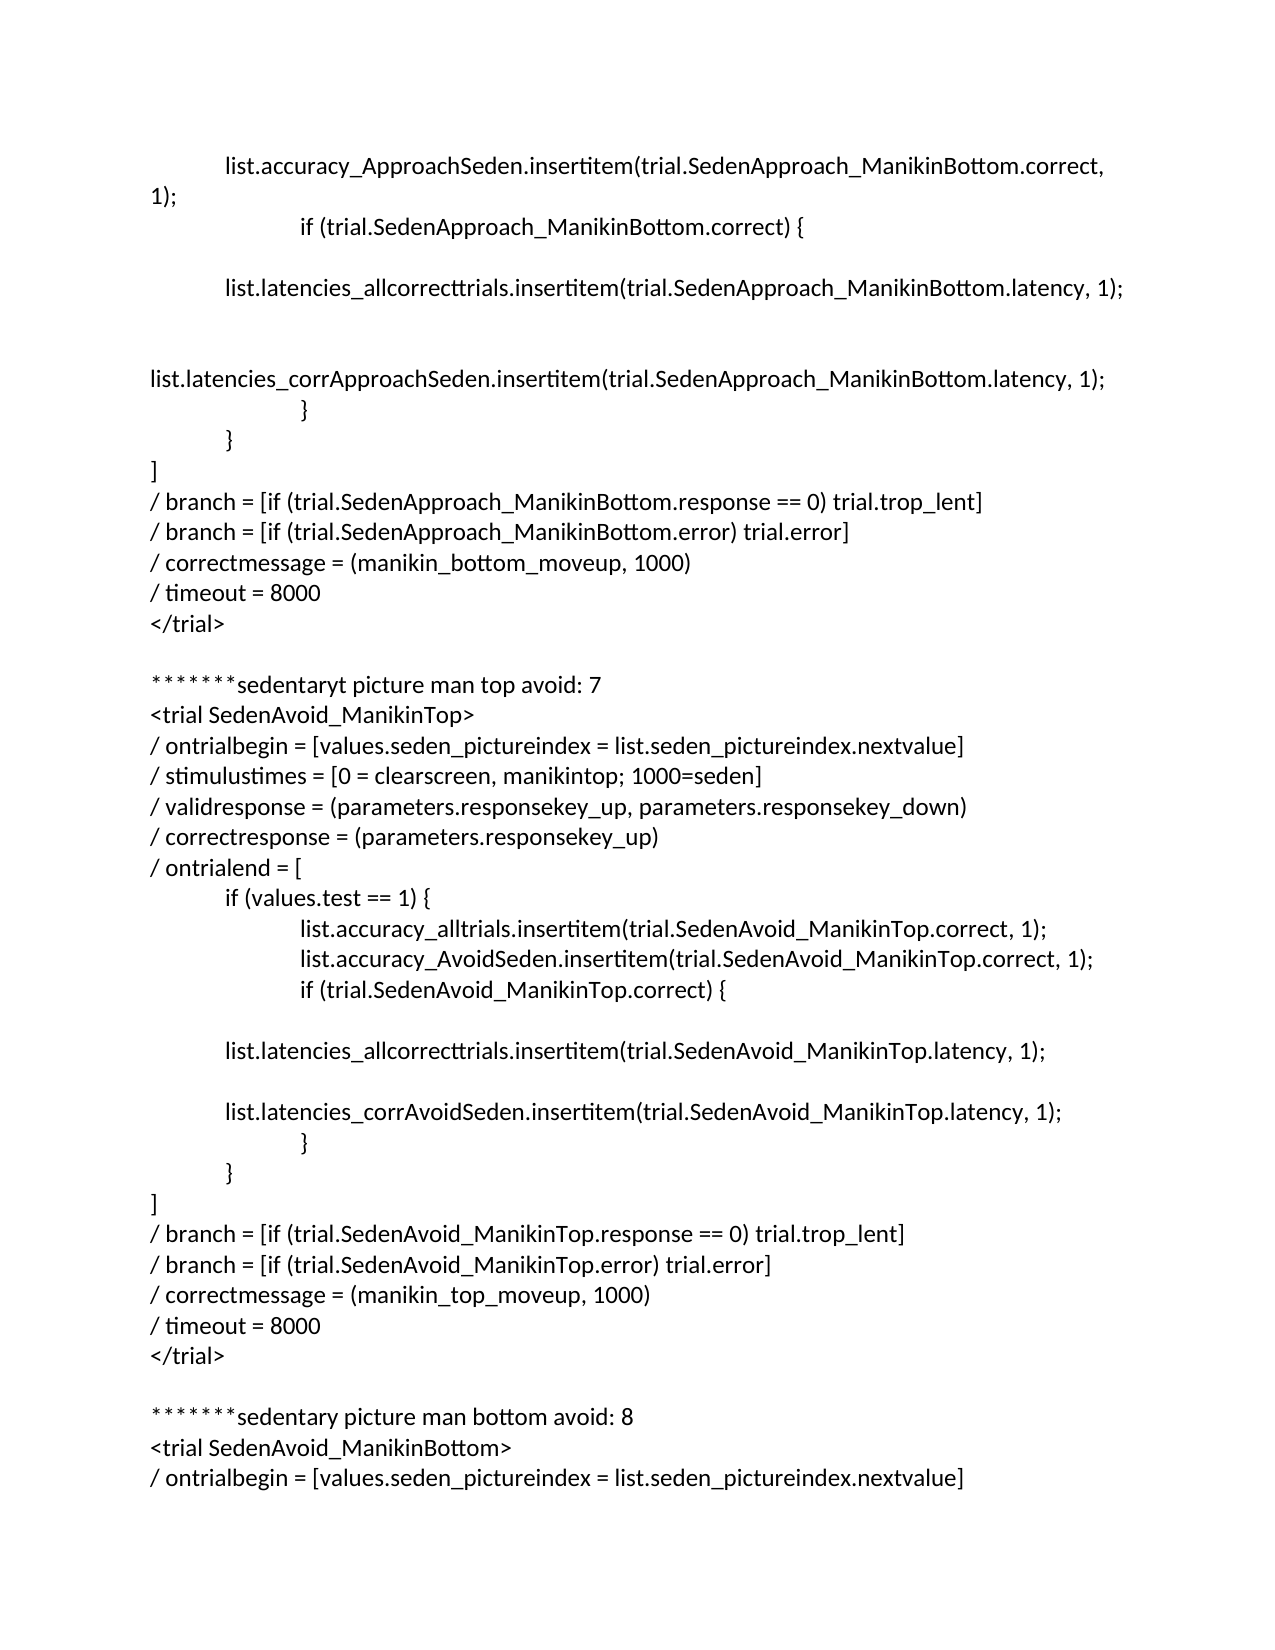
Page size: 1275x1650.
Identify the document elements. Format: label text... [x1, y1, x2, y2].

text *******sedentary picture man bottom avoid: 8 [150, 1401, 1125, 1432]
text / validresponse = (parameters.responsekey_up, parameters.responsekey_down) [150, 791, 1125, 821]
text list.latencies_corrAvoidSeden.insertitem(trial.SedenAvoid_ManikinTop.latency, 1); [150, 1066, 1125, 1127]
text / correctresponse = (parameters.responsekey_up) [150, 821, 1125, 852]
text / timeout = 8000 [150, 1310, 1125, 1340]
text / timeout = 8000 [150, 577, 1125, 608]
text / ontrialbegin = [values.seden_pictureindex = list.seden_pictureindex.nextvalue] [150, 1462, 1125, 1493]
text list.latencies_corrApproachSeden.insertitem(trial.SedenApproach_ManikinBottom.latency, 1); [150, 303, 1125, 394]
text / branch = [if (trial.SedenAvoid_ManikinTop.error) trial.error] [150, 1249, 1125, 1279]
text / ontrialbegin = [values.seden_pictureindex = list.seden_pictureindex.nextvalue] [150, 730, 1125, 760]
text <trial SedenAvoid_ManikinBottom> [150, 1432, 1125, 1462]
text if (trial.SedenApproach_ManikinBottom.correct) { [150, 211, 1125, 242]
text list.accuracy_alltrials.insertitem(trial.SedenAvoid_ManikinTop.correct, 1); [150, 913, 1125, 943]
text <trial SedenAvoid_ManikinTop> [150, 699, 1125, 730]
text / branch = [if (trial.SedenApproach_ManikinBottom.response == 0) trial.trop_lent] [150, 486, 1125, 516]
text / branch = [if (trial.SedenAvoid_ManikinTop.response == 0) trial.trop_lent] [150, 1218, 1125, 1249]
text } [150, 1157, 1125, 1188]
text / stimulustimes = [0 = clearscreen, manikintop; 1000=seden] [150, 760, 1125, 791]
text ] [150, 1188, 1125, 1218]
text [150, 150, 1125, 211]
text } [150, 394, 1125, 425]
text </trial> [150, 608, 1125, 638]
text list.accuracy_AvoidSeden.insertitem(trial.SedenAvoid_ManikinTop.correct, 1); [150, 943, 1125, 974]
text / correctmessage = (manikin_bottom_moveup, 1000) [150, 547, 1125, 577]
text } [150, 1127, 1125, 1157]
text if (trial.SedenAvoid_ManikinTop.correct) { [150, 974, 1125, 1004]
text / branch = [if (trial.SedenApproach_ManikinBottom.error) trial.error] [150, 516, 1125, 547]
text / correctmessage = (manikin_top_moveup, 1000) [150, 1279, 1125, 1310]
text </trial> [150, 1340, 1125, 1371]
text } [150, 425, 1125, 455]
text ] [150, 455, 1125, 486]
text list.latencies_allcorrecttrials.insertitem(trial.SedenApproach_ManikinBottom.latency, 1); [150, 242, 1125, 303]
text *******sedentaryt picture man top avoid: 7 [150, 669, 1125, 699]
text list.latencies_allcorrecttrials.insertitem(trial.SedenAvoid_ManikinTop.latency, 1); [150, 1004, 1125, 1066]
text if (values.test == 1) { [150, 882, 1125, 913]
text / ontrialend = [ [150, 852, 1125, 882]
